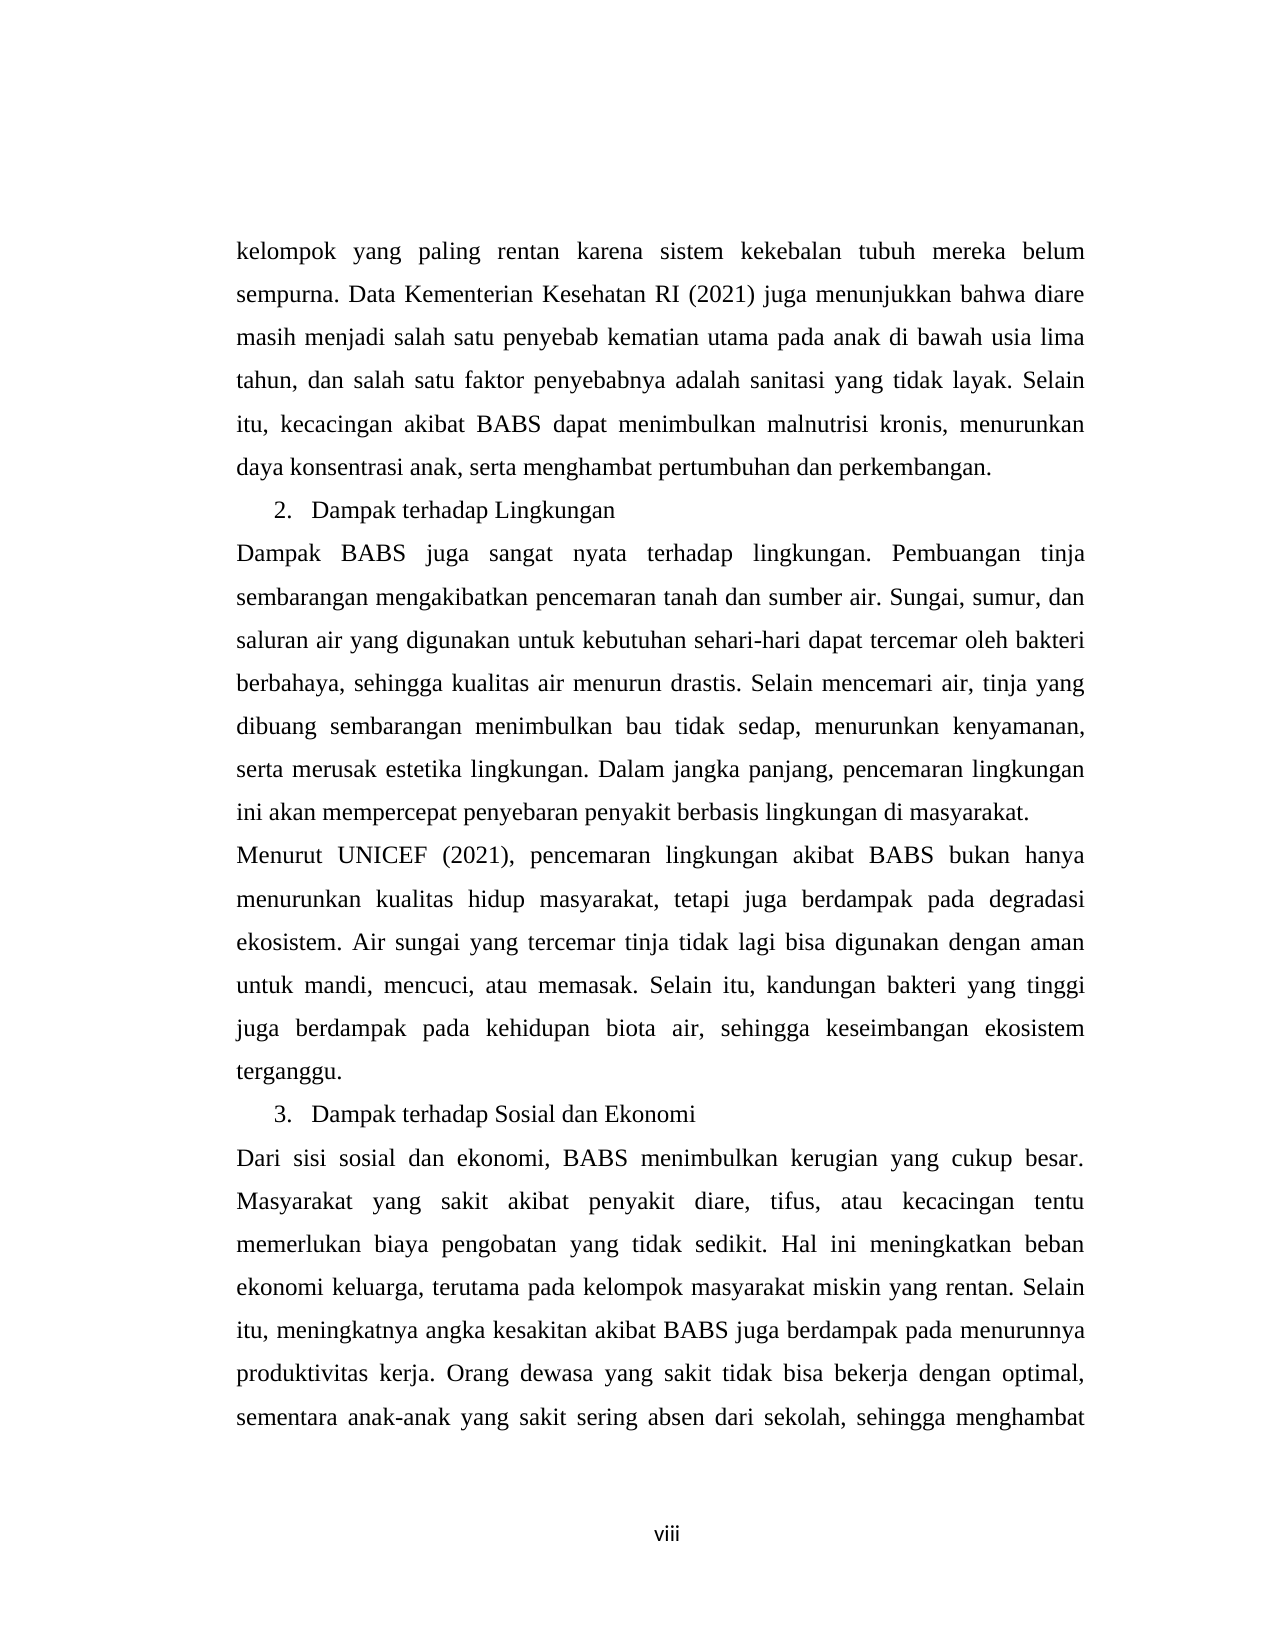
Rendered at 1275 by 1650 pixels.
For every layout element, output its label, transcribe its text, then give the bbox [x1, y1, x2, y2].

list Dampak terhadap Lingkungan [274, 495, 1086, 524]
list Dampak terhadap Sosial dan Ekonomi [274, 1099, 1086, 1128]
text Dampak BABS juga sangat nyata terhadap lingkungan. Pembuangan tinja sembarangan mengakibatkan pencemaran tanah dan sumber air. Sungai, sumur, dan saluran air yang digunakan untuk kebutuhan sehari-hari dapat tercemar oleh bakteri berbahaya, sehingga kualitas air menurun drastis. Selain mencemari air, tinja yang dibuang sembarangan menimbulkan bau tidak sedap, menurunkan kenyamanan, serta merusak estetika lingkungan. Dalam jangka panjang, pencemaran lingkungan ini akan mempercepat penyebaran penyakit berbasis lingkungan di masyarakat. [236, 538, 1086, 826]
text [236, 1143, 1086, 1430]
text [236, 236, 1086, 481]
text Menurut UNICEF (2021), pencemaran lingkungan akibat BABS bukan hanya menurunkan kualitas hidup masyarakat, tetapi juga berdampak pada degradasi ekosistem. Air sungai yang tercemar tinja tidak lagi bisa digunakan dengan aman untuk mandi, mencuci, atau memasak. Selain itu, kandungan bakteri yang tinggi juga berdampak pada kehidupan biota air, sehingga keseimbangan ekosistem terganggu. [236, 841, 1086, 1085]
